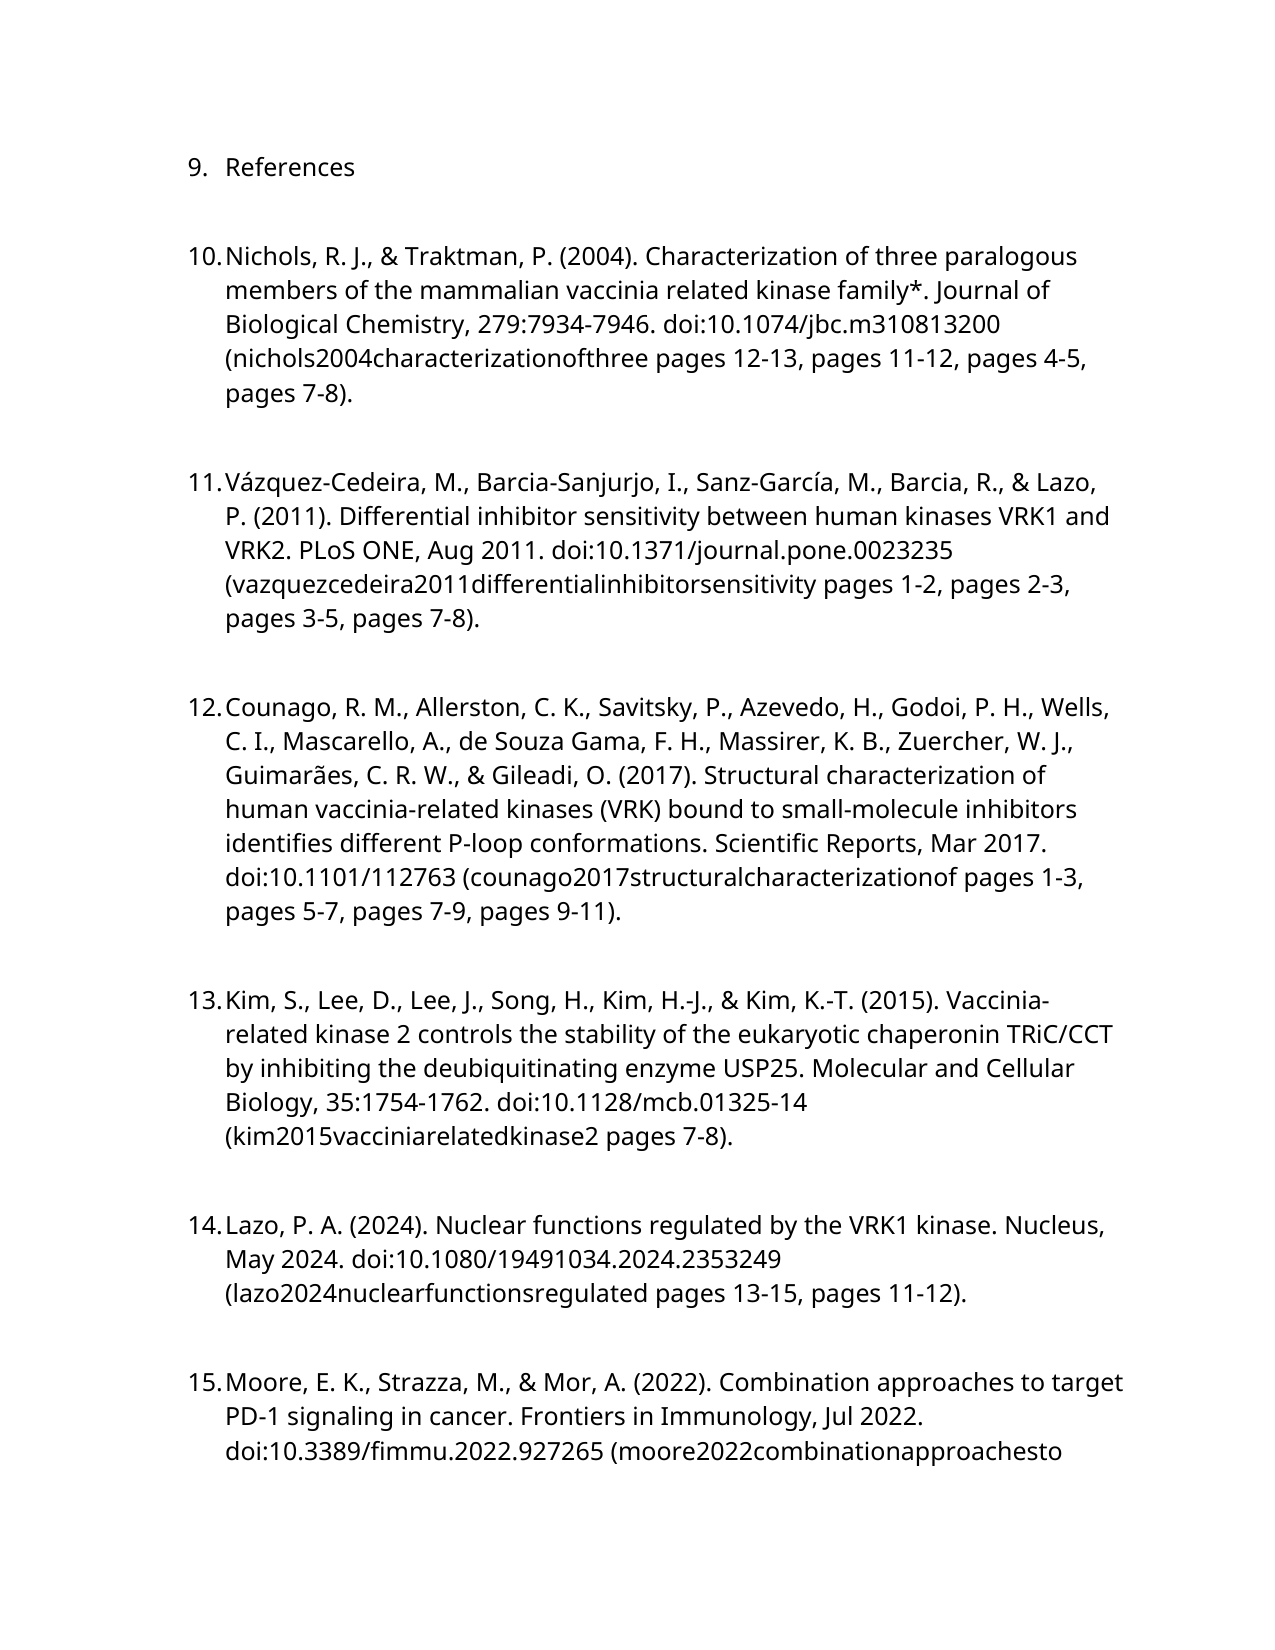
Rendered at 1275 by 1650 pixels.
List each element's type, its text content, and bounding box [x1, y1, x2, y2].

list Nichols, R. J., & Traktman, P. (2004). Characterization of three paralogous members of the mammalian vaccinia related kinase family*. Journal of Biological Chemistry, 279:7934-7946. doi:10.1074/jbc.m310813200 (nichols2004characterizationofthree pages 12-13, pages 11-12, pages 4-5, pages 7-8). [187, 239, 1125, 443]
list References [187, 150, 1125, 218]
list Lazo, P. A. (2024). Nuclear functions regulated by the VRK1 kinase. Nucleus, May 2024. doi:10.1080/19491034.2024.2353249 (lazo2024nuclearfunctionsregulated pages 13-15, pages 11-12). [187, 1208, 1125, 1344]
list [187, 1365, 1125, 1467]
list Kim, S., Lee, D., Lee, J., Song, H., Kim, H.-J., & Kim, K.-T. (2015). Vaccinia-related kinase 2 controls the stability of the eukaryotic chaperonin TRiC/CCT by inhibiting the deubiquitinating enzyme USP25. Molecular and Cellular Biology, 35:1754-1762. doi:10.1128/mcb.01325-14 (kim2015vacciniarelatedkinase2 pages 7-8). [187, 983, 1125, 1187]
list Vázquez-Cedeira, M., Barcia-Sanjurjo, I., Sanz-García, M., Barcia, R., & Lazo, P. (2011). Differential inhibitor sensitivity between human kinases VRK1 and VRK2. PLoS ONE, Aug 2011. doi:10.1371/journal.pone.0023235 (vazquezcedeira2011differentialinhibitorsensitivity pages 1-2, pages 2-3, pages 3-5, pages 7-8). [187, 464, 1125, 668]
list Counago, R. M., Allerston, C. K., Savitsky, P., Azevedo, H., Godoi, P. H., Wells, C. I., Mascarello, A., de Souza Gama, F. H., Massirer, K. B., Zuercher, W. J., Guimarães, C. R. W., & Gileadi, O. (2017). Structural characterization of human vaccinia-related kinases (VRK) bound to small-molecule inhibitors identifies different P-loop conformations. Scientific Reports, Mar 2017. doi:10.1101/112763 (counago2017structuralcharacterizationof pages 1-3, pages 5-7, pages 7-9, pages 9-11). [187, 689, 1125, 962]
